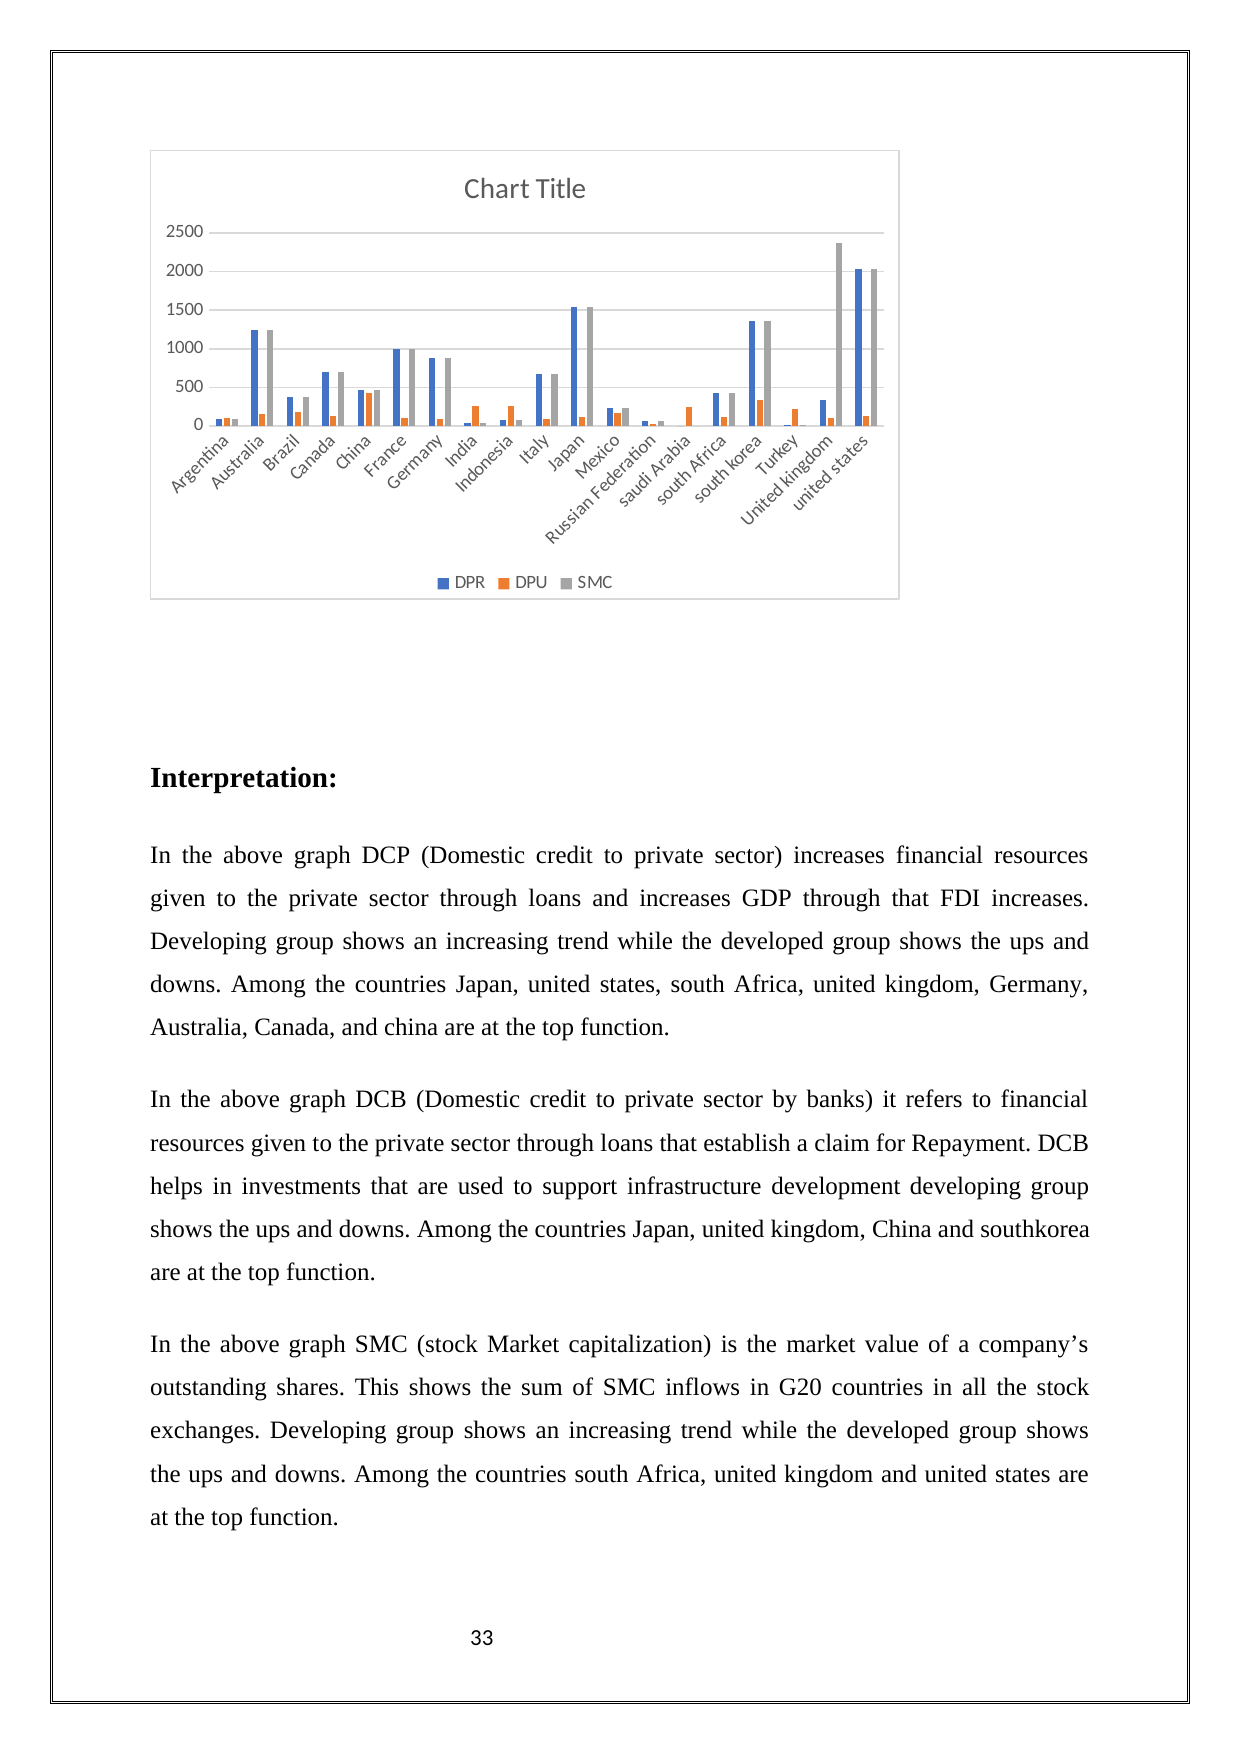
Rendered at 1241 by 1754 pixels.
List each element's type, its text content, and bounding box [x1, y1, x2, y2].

text In the above graph DCB (Domestic credit to private sector by banks) it refers to financial resources given to the private sector through loans that establish a claim for Repayment. DCB helps in investments that are used to support infrastructure development developing group shows the ups and downs. Among the countries Japan, united kingdom, China and southkorea are at the top function. [150, 1084, 1090, 1286]
text Interpretation: [150, 715, 1090, 794]
text In the above graph DCP (Domestic credit to private sector) increases financial resources given to the private sector through loans and increases GDP through that FDI increases. Developing group shows an increasing trend while the developed group shows the ups and downs. Among the countries Japan, united states, south Africa, united kingdom, Germany, Australia, Canada, and china are at the top function. [150, 840, 1090, 1041]
text In the above graph SMC (stock Market capitalization) is the market value of a company’s outstanding shares. This shows the sum of SMC inflows in G20 countries in all the stock exchanges. Developing group shows an increasing trend while the developed group shows the ups and downs. Among the countries south Africa, united kingdom and united states are at the top function. [150, 1329, 1090, 1531]
